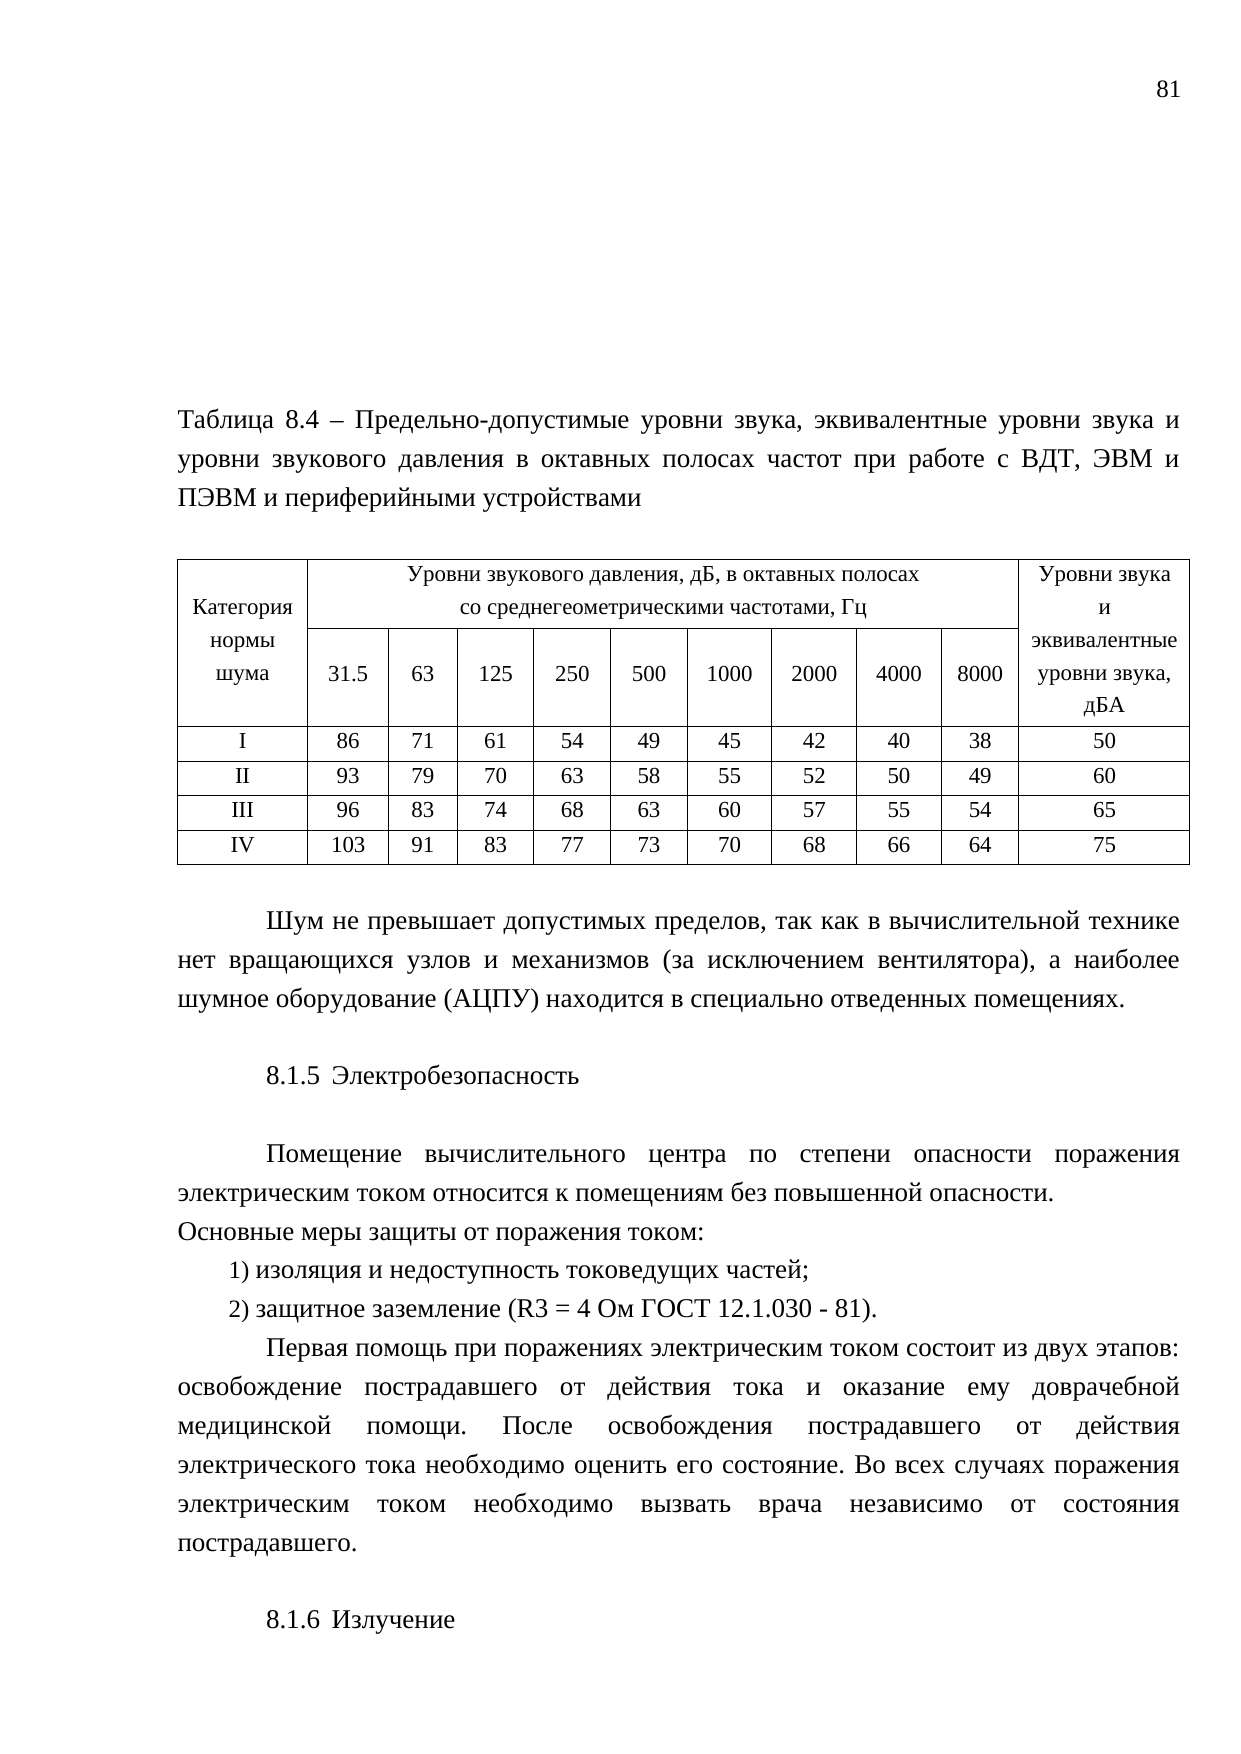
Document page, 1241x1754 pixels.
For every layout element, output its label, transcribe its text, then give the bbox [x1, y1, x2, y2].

text Таблица 8.4 – Предельно-допустимые уровни звука, эквивалентные уровни звука и уровни звукового давления в октавных полосах частот при работе с ВДТ, ЭВМ и ПЭВМ и периферийными устройствами [177, 403, 1181, 512]
table_cell IV [178, 831, 307, 864]
table_cell 79 [389, 762, 457, 795]
table_cell 70 [458, 762, 533, 795]
table_cell 70 [688, 831, 771, 864]
table_cell 64 [942, 831, 1018, 864]
table_cell 60 [1019, 762, 1189, 795]
table_cell 1000 [688, 629, 771, 726]
text Помещение вычислительного центра по степени опасности поражения электрическим током относится к помещениям без повышенной опасности. [177, 1137, 1181, 1207]
table_cell 42 [772, 727, 856, 761]
table_cell 125 [458, 629, 533, 726]
table_cell 71 [389, 727, 457, 761]
table_cell 31.5 [308, 629, 388, 726]
table_cell 77 [534, 831, 610, 864]
table_cell 93 [308, 762, 388, 795]
table_cell 4000 [857, 629, 941, 726]
table_cell 58 [611, 762, 687, 795]
table_cell 63 [534, 762, 610, 795]
list защитное заземление (R3 = 4 Ом ГОСТ 12.1.030 - 81). [177, 1292, 1181, 1324]
table_cell 8000 [942, 629, 1018, 726]
text Первая помощь при поражениях электрическим током состоит из двух этапов: освобождение пострадавшего от действия тока и оказание ему доврачебной медицинской помощи. После освобождения пострадавшего от действия электрического тока необходимо оценить его состояние. Во всех случаях поражения электрическим током необходимо вызвать врача независимо от состояния пострадавшего. [177, 1331, 1181, 1557]
table_cell 49 [942, 762, 1018, 795]
table_cell 55 [857, 796, 941, 829]
table_header Уровни звука и эквивалентные уровни звука, дБА [1019, 560, 1189, 726]
table_cell 83 [458, 831, 533, 864]
list изоляция и недоступность токоведущих частей; [177, 1254, 1181, 1285]
table_cell 55 [688, 762, 771, 795]
table_cell 74 [458, 796, 533, 829]
table_cell 49 [611, 727, 687, 761]
table_cell 103 [308, 831, 388, 864]
table_cell I [178, 727, 307, 761]
table_cell 50 [857, 762, 941, 795]
subtitle Излучение [177, 1603, 1181, 1634]
table_cell 45 [688, 727, 771, 761]
table_cell 68 [534, 796, 610, 829]
table_header Категория нормы шума [178, 560, 307, 726]
table_cell 54 [534, 727, 610, 761]
table_cell 61 [458, 727, 533, 761]
text Основные меры защиты от поражения током: [177, 1215, 1181, 1246]
table_cell 2000 [772, 629, 856, 726]
table_cell 63 [389, 629, 457, 726]
table_cell III [178, 796, 307, 829]
table_cell 83 [389, 796, 457, 829]
table_cell 40 [857, 727, 941, 761]
text Шум не превышает допустимых пределов, так как в вычислительной технике нет вращающихся узлов и механизмов (за исключением вентилятора), а наиболее шумное оборудование (АЦПУ) находится в специально отведенных помещениях. [177, 904, 1181, 1013]
table_cell 65 [1019, 796, 1189, 829]
table_cell 50 [1019, 727, 1189, 761]
table_cell 73 [611, 831, 687, 864]
table_cell 38 [942, 727, 1018, 761]
table_cell 500 [611, 629, 687, 726]
table_cell 52 [772, 762, 856, 795]
table_cell 86 [308, 727, 388, 761]
table_header Уровни звукового давления, дБ, в октавных полосах со среднегеометрическими частотами, Гц [308, 560, 1018, 627]
table_cell 91 [389, 831, 457, 864]
table_cell II [178, 762, 307, 795]
subtitle Электробезопасность [177, 1059, 1181, 1091]
table_cell 57 [772, 796, 856, 829]
table_cell 66 [857, 831, 941, 864]
table_cell 75 [1019, 831, 1189, 864]
table_cell 60 [688, 796, 771, 829]
table_cell 250 [534, 629, 610, 726]
table_cell 63 [611, 796, 687, 829]
table_cell 68 [772, 831, 856, 864]
table_cell 96 [308, 796, 388, 829]
table_cell 54 [942, 796, 1018, 829]
